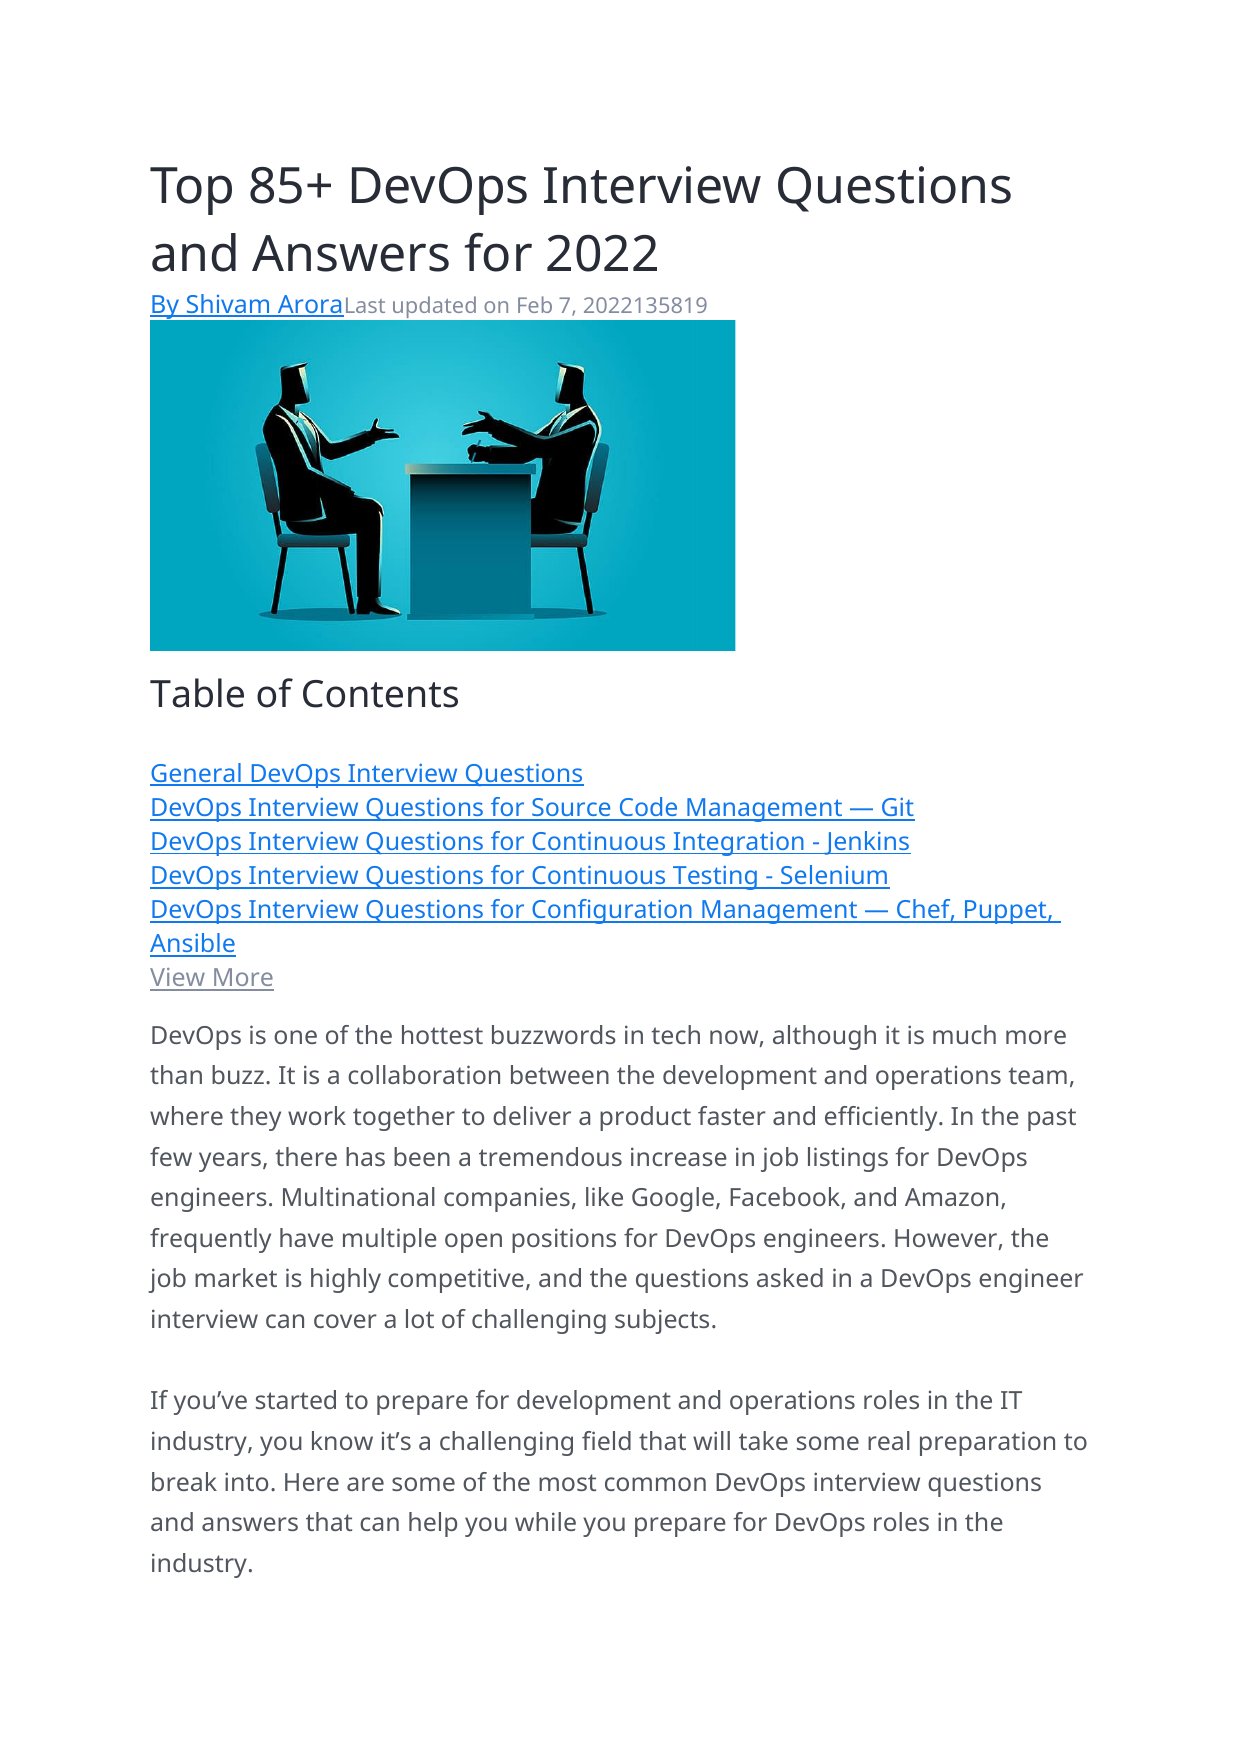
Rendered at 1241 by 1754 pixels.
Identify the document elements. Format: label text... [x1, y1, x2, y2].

text General DevOps Interview Questions [150, 756, 1090, 790]
text DevOps Interview Questions for Configuration Management — Chef, Puppet, Ansible [150, 892, 1090, 960]
text View More [150, 960, 1090, 994]
text DevOps Interview Questions for Continuous Testing - Selenium [150, 858, 1090, 892]
text If you’ve started to prepare for development and operations roles in the IT industry, you know it’s a challenging field that will take some real preparation to break into. Here are some of the most common DevOps interview questions and answers that can help you while you prepare for DevOps roles in the industry. [150, 1376, 1090, 1579]
text Table of Contents [150, 667, 1090, 718]
text By Shivam AroraLast updated on Feb 7, 2022135819 [150, 286, 1090, 320]
text Top 85+ DevOps Interview Questions and Answers for 2022 [150, 150, 1090, 286]
text DevOps is one of the hottest buzzwords in tech now, although it is much more than buzz. It is a collaboration between the development and operations team, where they work together to deliver a product faster and efficiently. In the past few years, there has been a tremendous increase in job listings for DevOps engineers. Multinational companies, like Google, Facebook, and Amazon, frequently have multiple open positions for DevOps engineers. However, the job market is highly competitive, and the questions asked in a DevOps engineer interview can cover a lot of challenging subjects. [150, 1011, 1090, 1336]
text DevOps Interview Questions for Continuous Integration - Jenkins [150, 824, 1090, 858]
picture [150, 320, 736, 651]
text DevOps Interview Questions for Source Code Management — Git [150, 790, 1090, 824]
